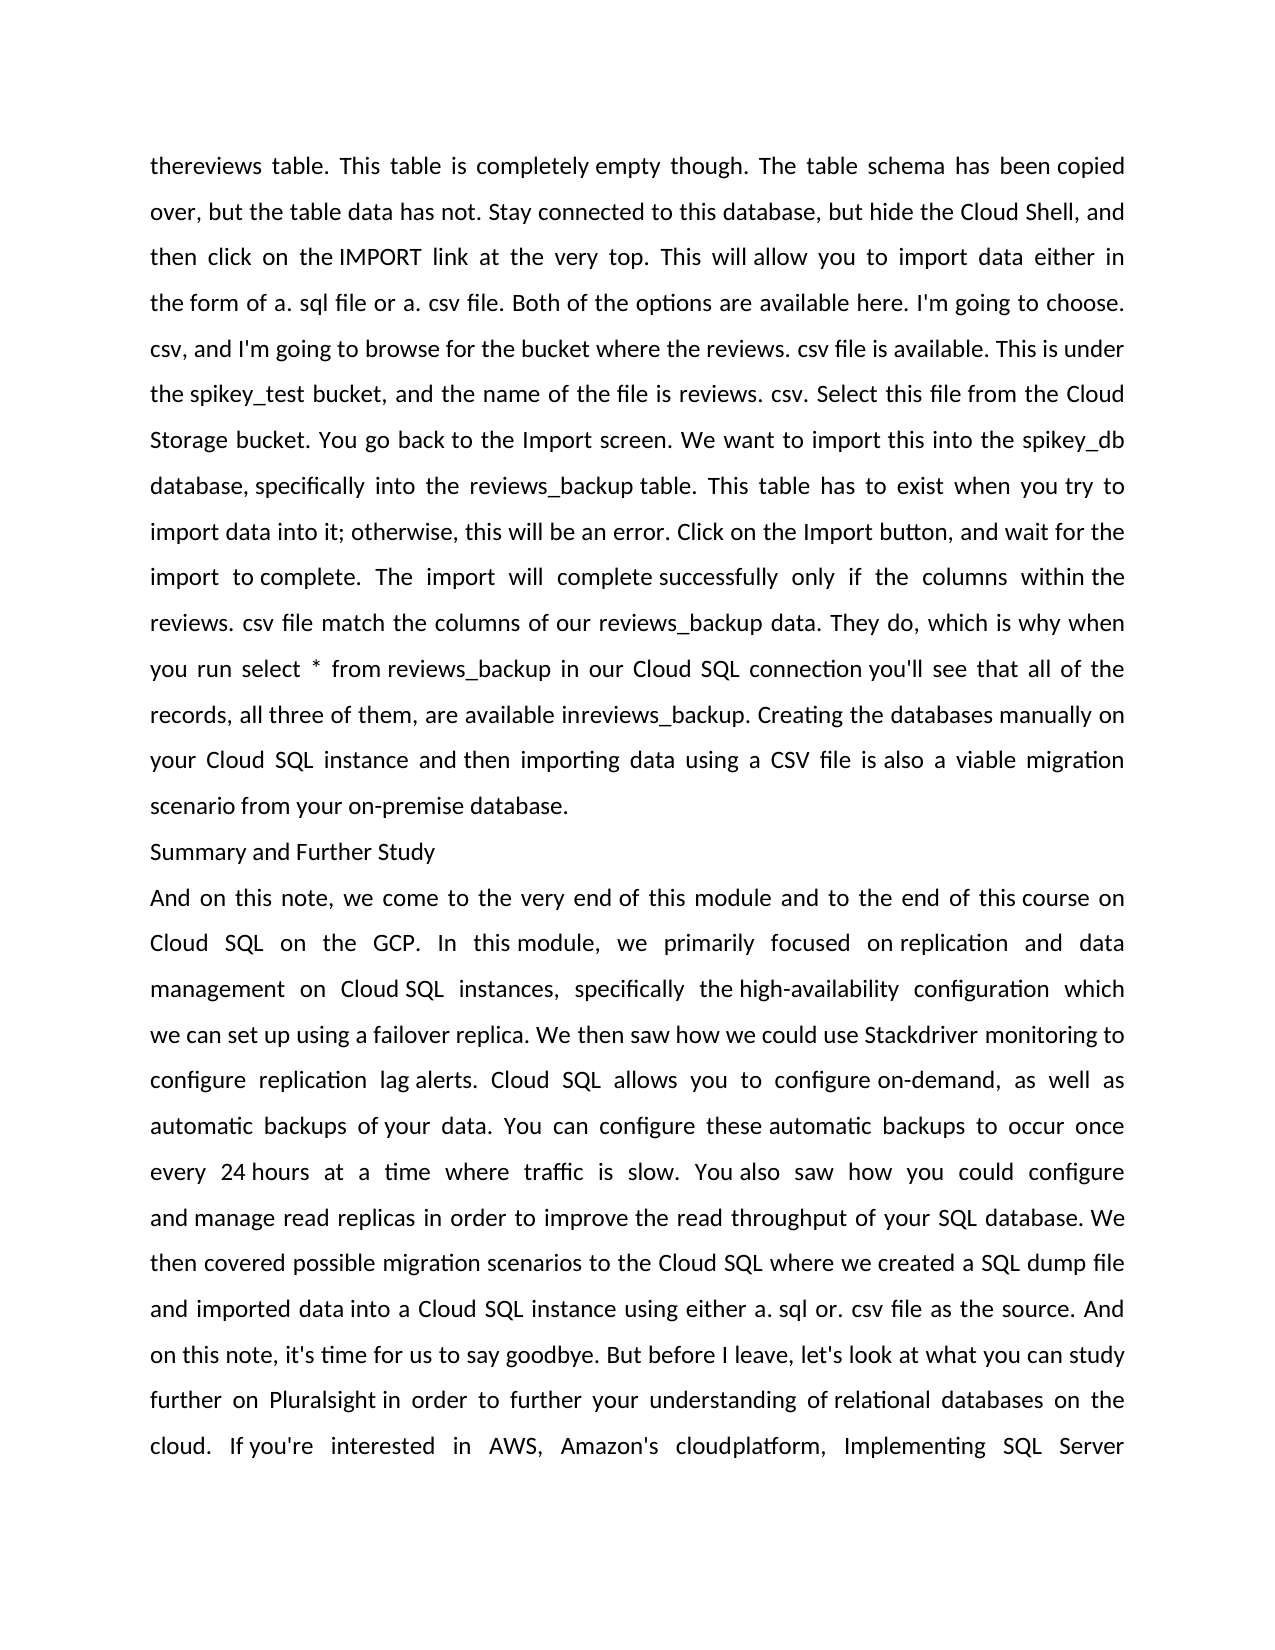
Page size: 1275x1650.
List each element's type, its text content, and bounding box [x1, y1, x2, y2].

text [150, 882, 1125, 1461]
text Summary and Further Study [150, 836, 1125, 866]
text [150, 150, 1125, 821]
